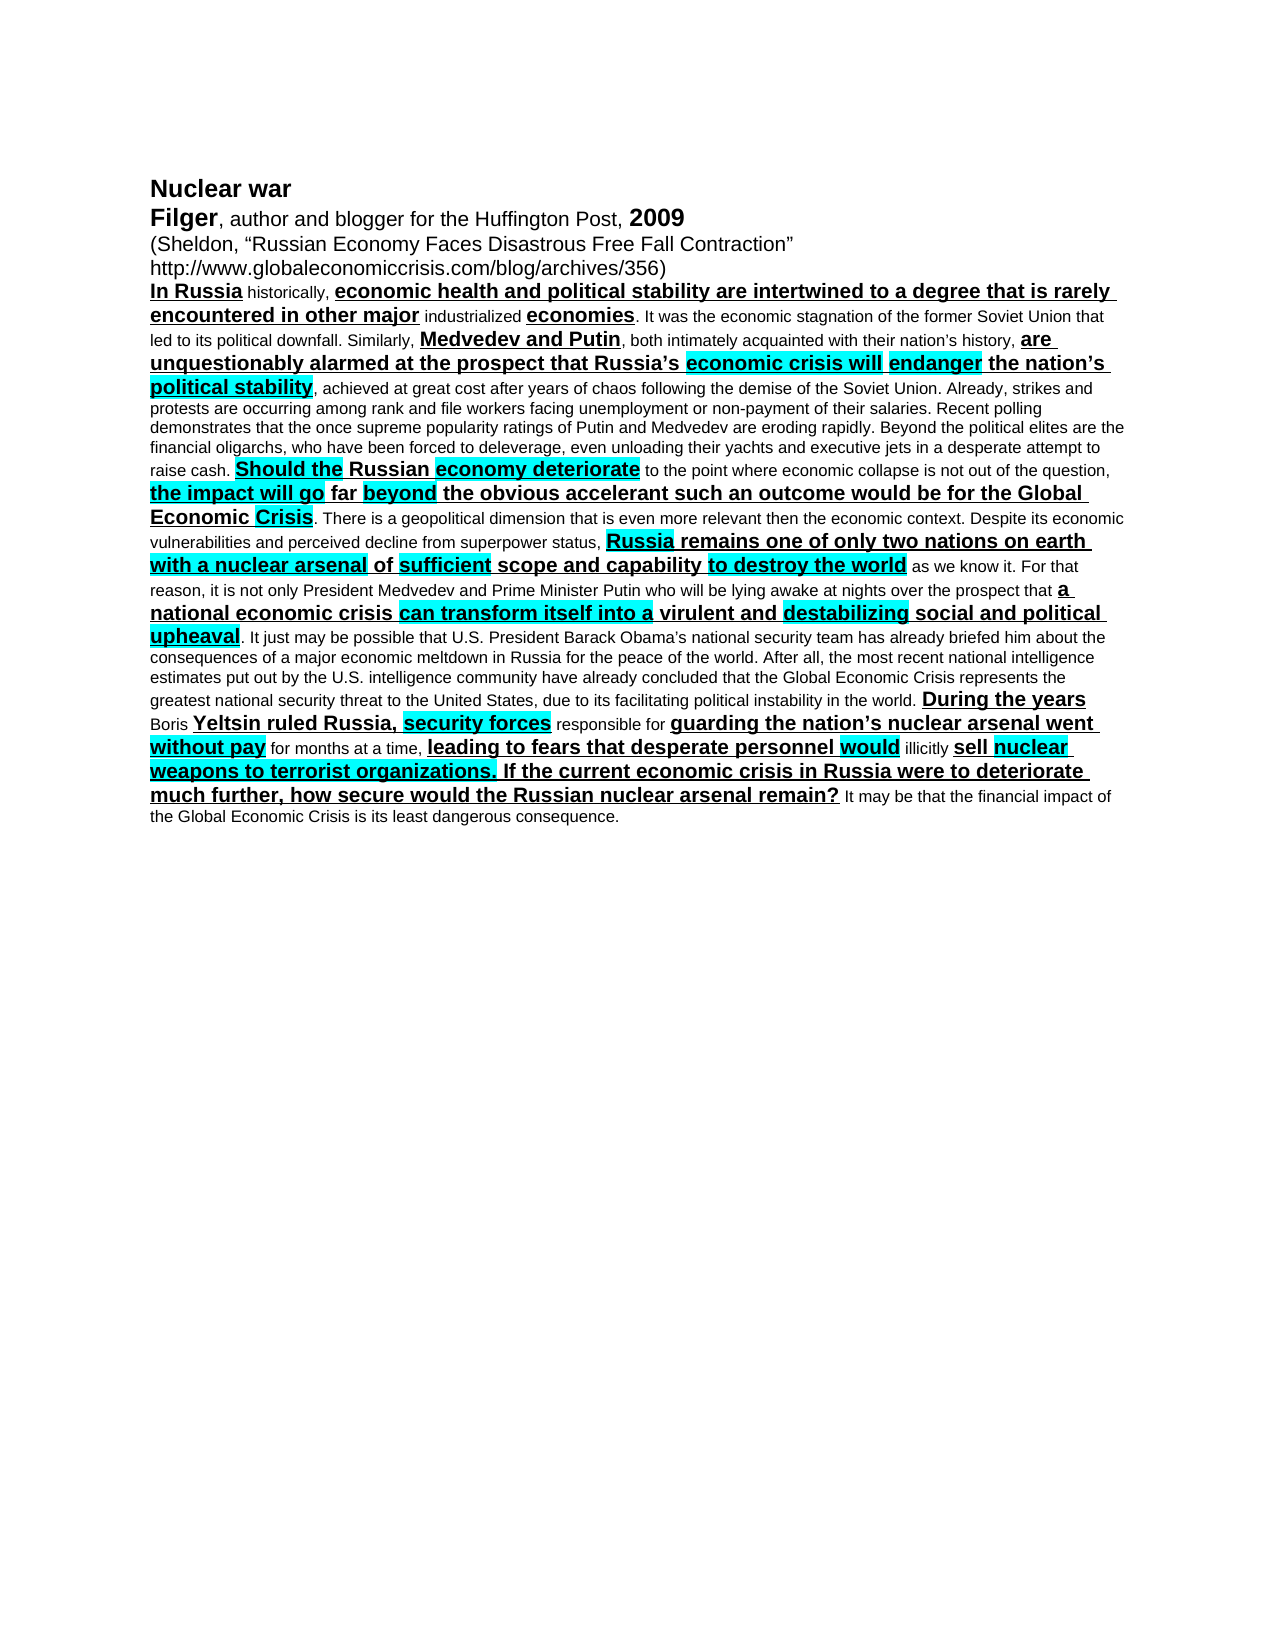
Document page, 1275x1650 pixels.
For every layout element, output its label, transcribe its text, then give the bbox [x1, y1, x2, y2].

text Filger, author and blogger for the Huffington Post, 2009 [150, 203, 1125, 231]
subtitle Nuclear war [150, 174, 1125, 203]
text In Russia historically, economic health and political stability are intertwined to a degree that is rarely encountered in other major industrialized economies. It was the economic stagnation of the former Soviet Union that led to its political downfall. Similarly, Medvedev and Putin, both intimately acquainted with their nation’s history, are unquestionably alarmed at the prospect that Russia’s economic crisis will endanger the nation’s political stability, achieved at great cost after years of chaos following the demise of the Soviet Union. Already, strikes and protests are occurring among rank and file workers facing unemployment or non-payment of their salaries. Recent polling demonstrates that the once supreme popularity ratings of Putin and Medvedev are eroding rapidly. Beyond the political elites are the financial oligarchs, who have been forced to deleverage, even unloading their yachts and executive jets in a desperate attempt to raise cash. Should the Russian economy deteriorate to the point where economic collapse is not out of the question, the impact will go far beyond the obvious accelerant such an outcome would be for the Global Economic Crisis. There is a geopolitical dimension that is even more relevant then the economic context. Despite its economic vulnerabilities and perceived decline from superpower status, Russia remains one of only two nations on earth with a nuclear arsenal of sufficient scope and capability to destroy the world as we know it. For that reason, it is not only President Medvedev and Prime Minister Putin who will be lying awake at nights over the prospect that a national economic crisis can transform itself into a virulent and destabilizing social and political upheaval. It just may be possible that U.S. President Barack Obama’s national security team has already briefed him about the consequences of a major economic meltdown in Russia for the peace of the world. After all, the most recent national intelligence estimates put out by the U.S. intelligence community have already concluded that the Global Economic Crisis represents the greatest national security threat to the United States, due to its facilitating political instability in the world. During the years Boris Yeltsin ruled Russia, security forces responsible for guarding the nation’s nuclear arsenal went without pay for months at a time, leading to fears that desperate personnel would illicitly sell nuclear weapons to terrorist organizations. If the current economic crisis in Russia were to deteriorate much further, how secure would the Russian nuclear arsenal remain? It may be that the financial impact of the Global Economic Crisis is its least dangerous consequence. [150, 279, 1125, 826]
text (Sheldon, “Russian Economy Faces Disastrous Free Fall Contraction” http://www.globaleconomiccrisis.com/blog/archives/356) [150, 231, 1125, 279]
